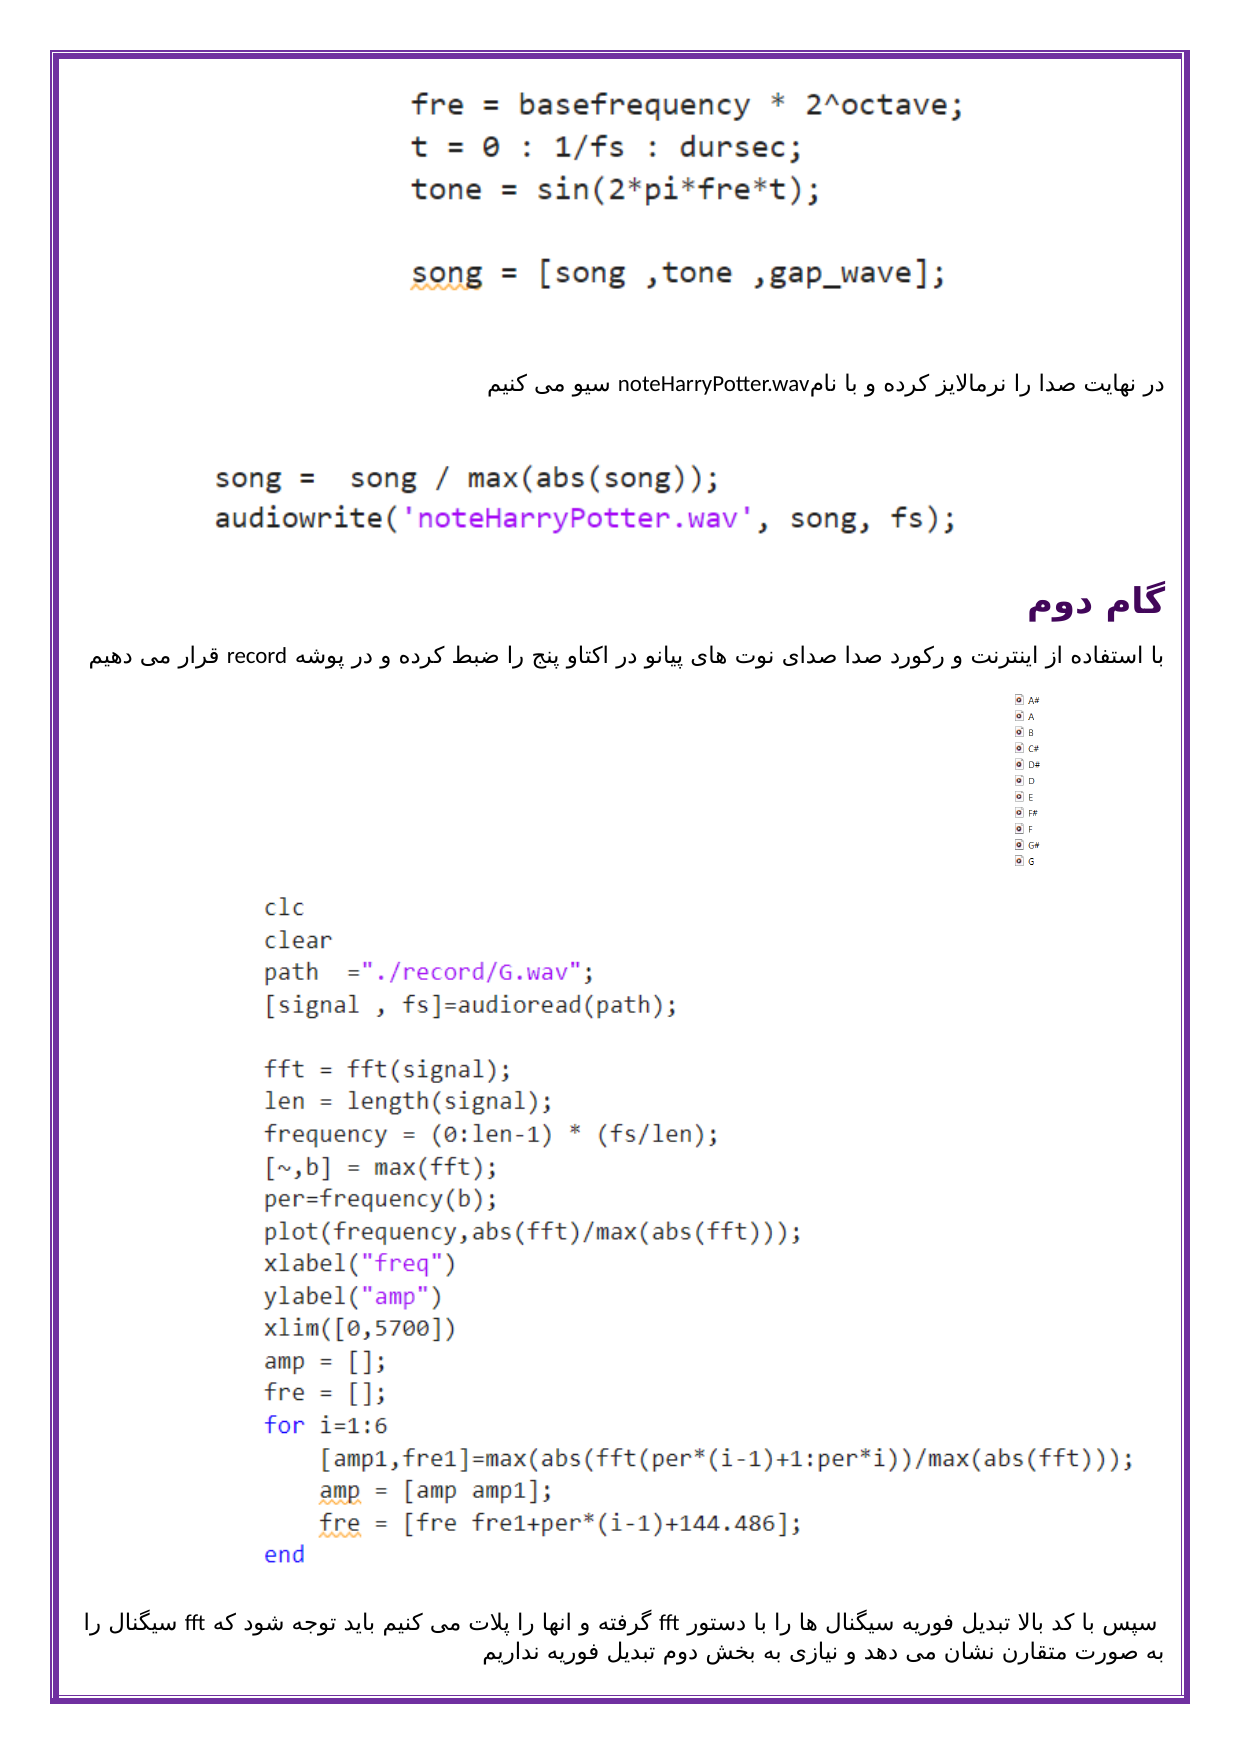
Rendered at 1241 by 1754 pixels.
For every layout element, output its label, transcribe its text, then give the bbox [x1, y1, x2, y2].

text در نهایت صدا را نرمالایز کرده و با نامnoteHarryPotter.wav سیو می کنیم [75, 369, 1165, 397]
picture [315, 75, 1165, 350]
text با استفاده از اینترنت و رکورد صدا صدای نوت های پیانو در اکتاو پنج را ضبط کرده و در پوشه record قرار می دهیم [75, 641, 1165, 669]
picture [231, 892, 1166, 1590]
picture [190, 462, 1165, 562]
text سپس با کد بالا تبدیل فوریه سیگنال ها را با دستور fft گرفته و انها را پلات می کنیم باید توجه شود که fft سیگنال را به صورت متقارن نشان می دهد و نیازی به بخش دوم تبدیل فوریه نداریم [75, 1608, 1165, 1665]
text گام دوم [75, 580, 1165, 622]
picture [1008, 688, 1166, 874]
